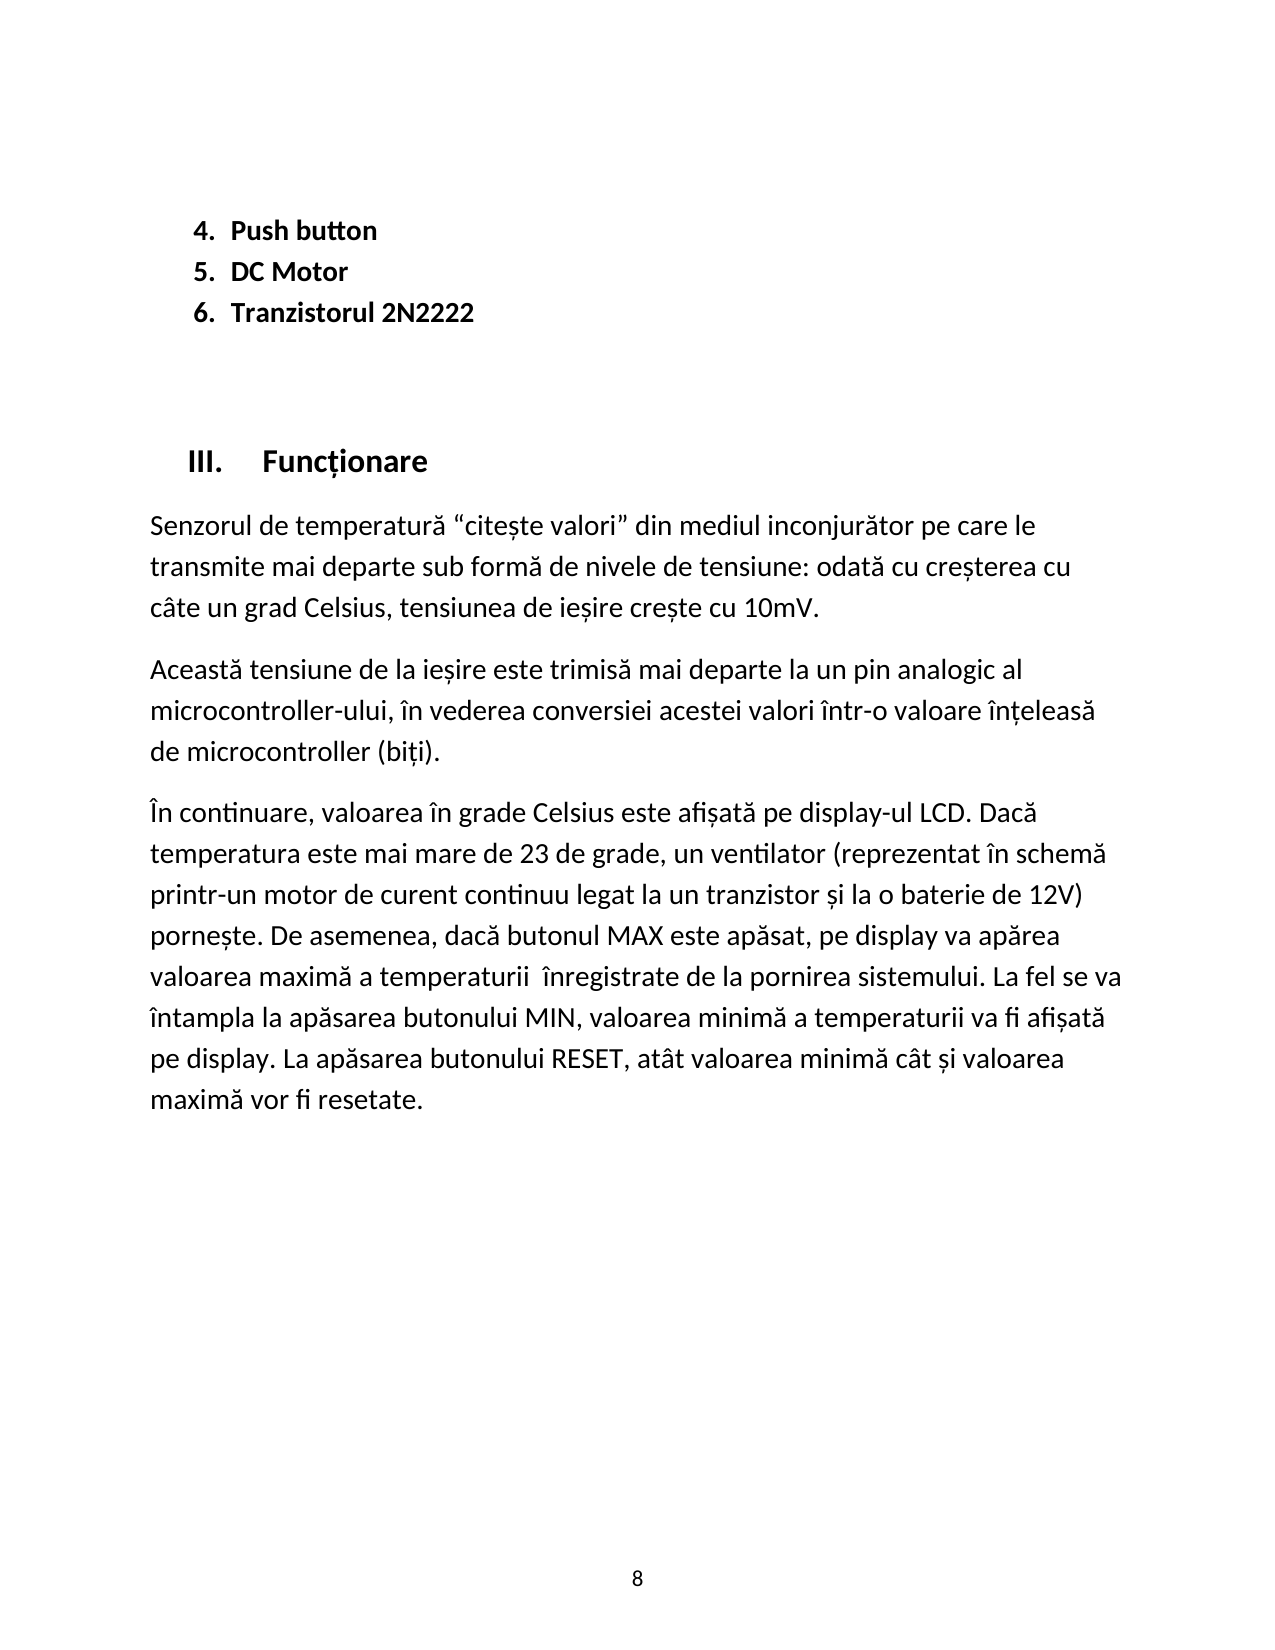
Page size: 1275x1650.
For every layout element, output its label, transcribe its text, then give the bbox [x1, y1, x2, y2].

text Senzorul de temperatură “citește valori” din mediul inconjurător pe care le transmite mai departe sub formă de nivele de tensiune: odată cu creșterea cu câte un grad Celsius, tensiunea de ieșire crește cu 10mV. [150, 507, 1125, 625]
text În continuare, valoarea în grade Celsius este afișată pe display-ul LCD. Dacă temperatura este mai mare de 23 de grade, un ventilator (reprezentat în schemă printr-un motor de curent continuu legat la un tranzistor și la o baterie de 12V) pornește. De asemenea, dacă butonul MAX este apăsat, pe display va apărea valoarea maximă a temperaturii înregistrate de la pornirea sistemului. La fel se va întampla la apăsarea butonului MIN, valoarea minimă a temperaturii va fi afișată pe display. La apăsarea butonului RESET, atât valoarea minimă cât și valoarea maximă vor fi resetate. [150, 794, 1125, 1117]
text Această tensiune de la ieșire este trimisă mai departe la un pin analogic al microcontroller-ului, în vederea conversiei acestei valori într-o valoare înțeleasă de microcontroller (biți). [150, 651, 1125, 768]
list DC Motor [193, 253, 1125, 288]
list Tranzistorul 2N2222 [193, 294, 1125, 329]
list Push button [193, 212, 1125, 247]
list Funcționare [187, 439, 1125, 480]
